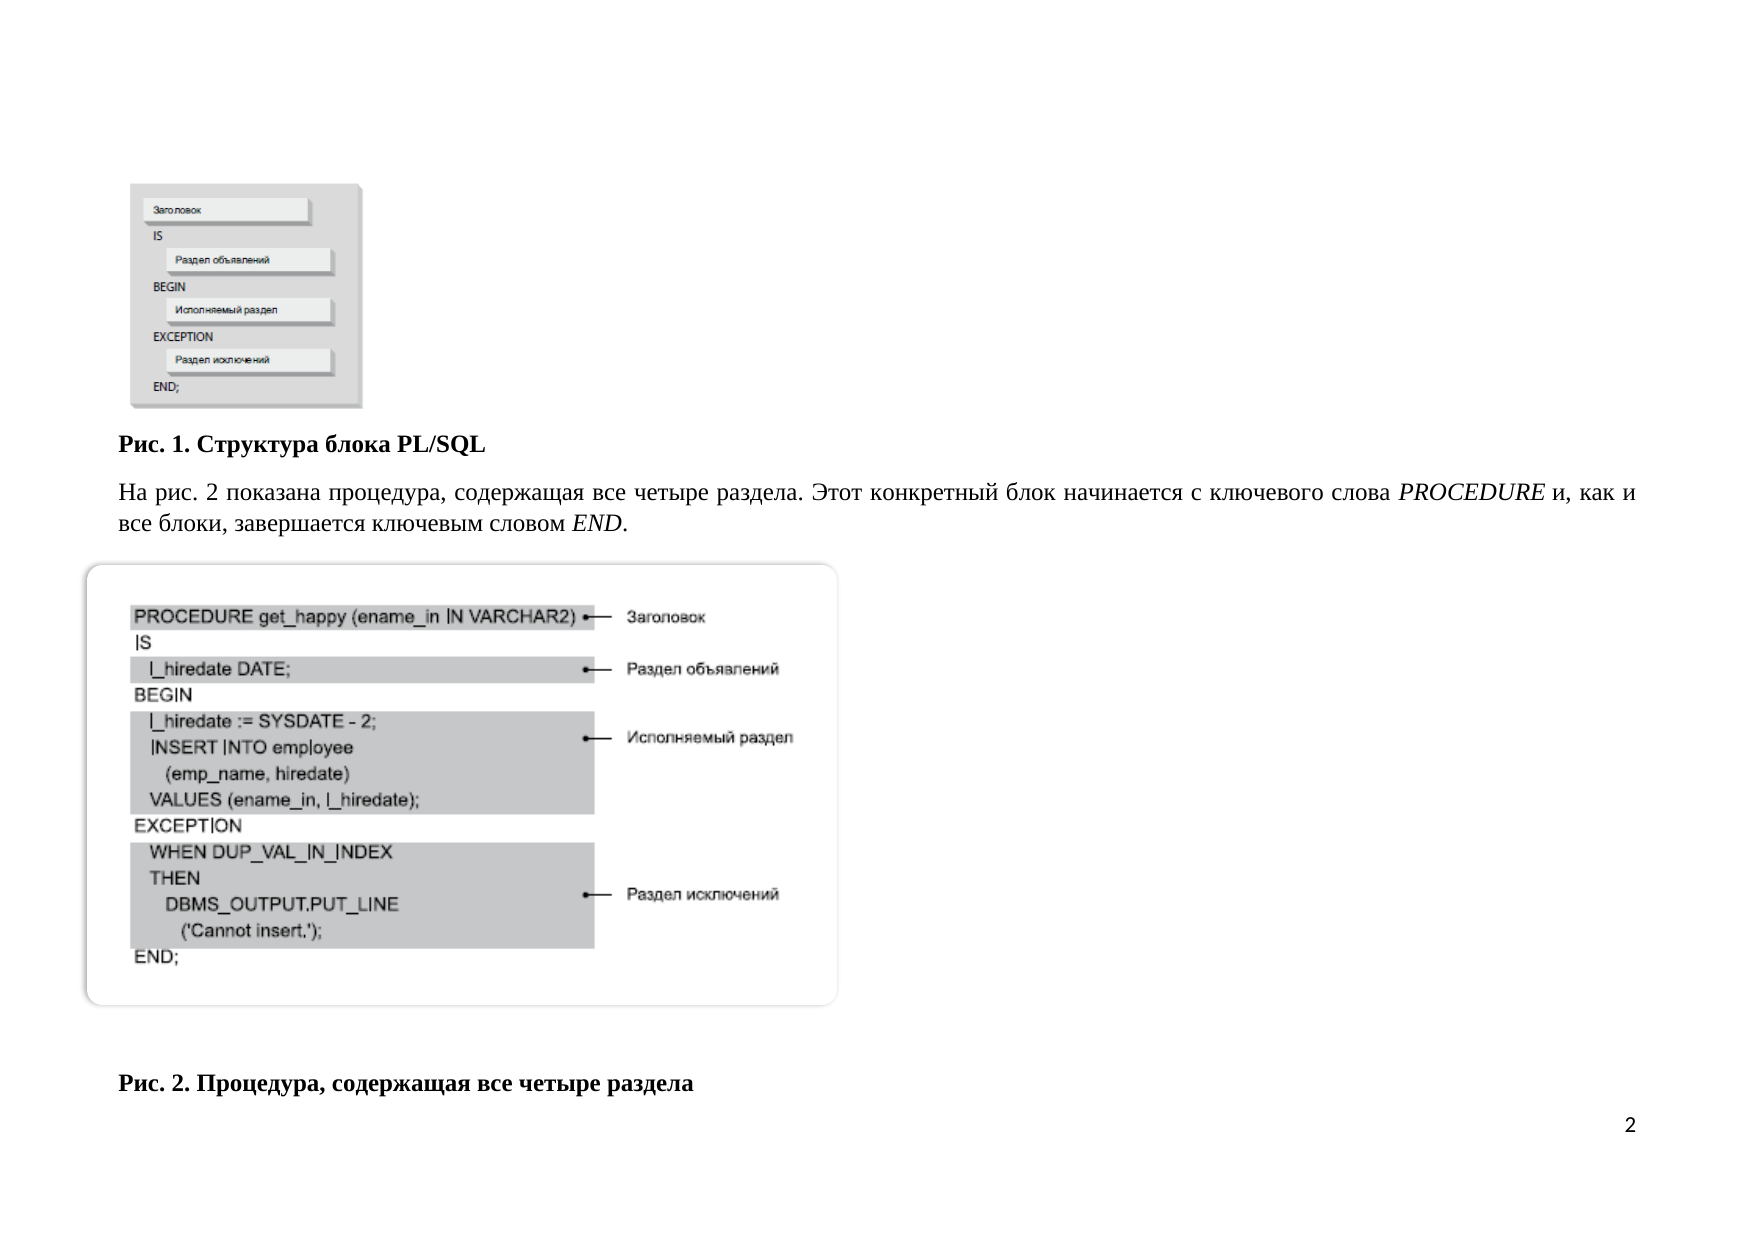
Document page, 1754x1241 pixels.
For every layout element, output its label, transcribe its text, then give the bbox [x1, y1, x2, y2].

text На рис. 2 показана процедура, содержащая все четыре раздела. Этот конкретный блок начинается с ключевого слова PROCEDURE и, как и все блоки, завершается ключевым словом END. [118, 477, 1636, 537]
picture [118, 596, 806, 974]
text Рис. 2. Процедура, содержащая все четыре раздела [118, 1068, 1636, 1097]
picture [118, 177, 371, 411]
text Рис. 1. Структура блока PL/SQL [118, 429, 1636, 458]
